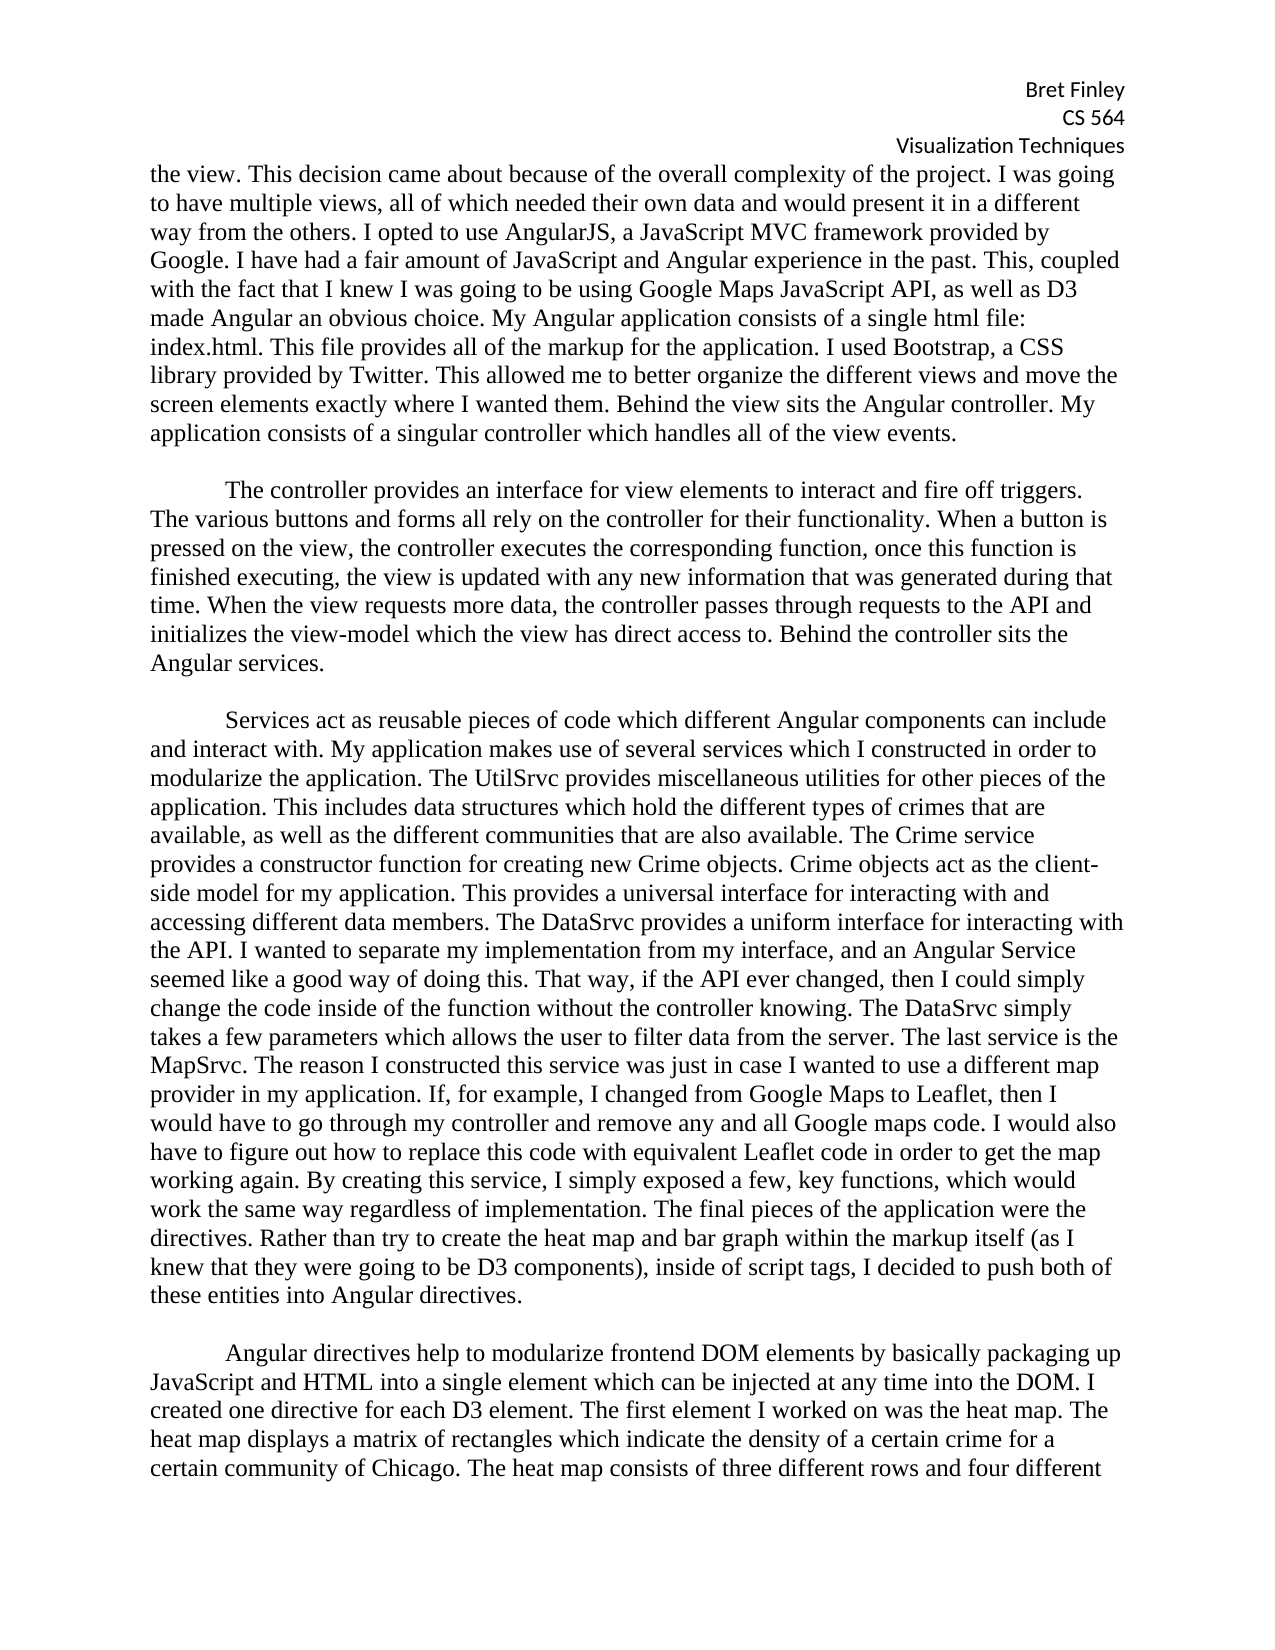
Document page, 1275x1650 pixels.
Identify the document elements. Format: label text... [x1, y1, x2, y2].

text The controller provides an interface for view elements to interact and fire off triggers. The various buttons and forms all rely on the controller for their functionality. When a button is pressed on the view, the controller executes the corresponding function, once this function is finished executing, the view is updated with any new information that was generated during that time. When the view requests more data, the controller passes through requests to the API and initializes the view-model which the view has direct access to. Behind the controller sits the Angular services. [150, 475, 1125, 677]
text Services act as reusable pieces of code which different Angular components can include and interact with. My application makes use of several services which I constructed in order to modularize the application. The UtilSrvc provides miscellaneous utilities for other pieces of the application. This includes data structures which hold the different types of crimes that are available, as well as the different communities that are also available. The Crime service provides a constructor function for creating new Crime objects. Crime objects act as the client-side model for my application. This provides a universal interface for interacting with and accessing different data members. The DataSrvc provides a uniform interface for interacting with the API. I wanted to separate my implementation from my interface, and an Angular Service seemed like a good way of doing this. That way, if the API ever changed, then I could simply change the code inside of the function without the controller knowing. The DataSrvc simply takes a few parameters which allows the user to filter data from the server. The last service is the MapSrvc. The reason I constructed this service was just in case I wanted to use a different map provider in my application. If, for example, I changed from Google Maps to Leaflet, then I would have to go through my controller and remove any and all Google maps code. I would also have to figure out how to replace this code with equivalent Leaflet code in order to get the map working again. By creating this service, I simply exposed a few, key functions, which would work the same way regardless of implementation. The final pieces of the application were the directives. Rather than try to create the heat map and bar graph within the markup itself (as I knew that they were going to be D3 components), inside of script tags, I decided to push both of these entities into Angular directives. [150, 705, 1125, 1309]
